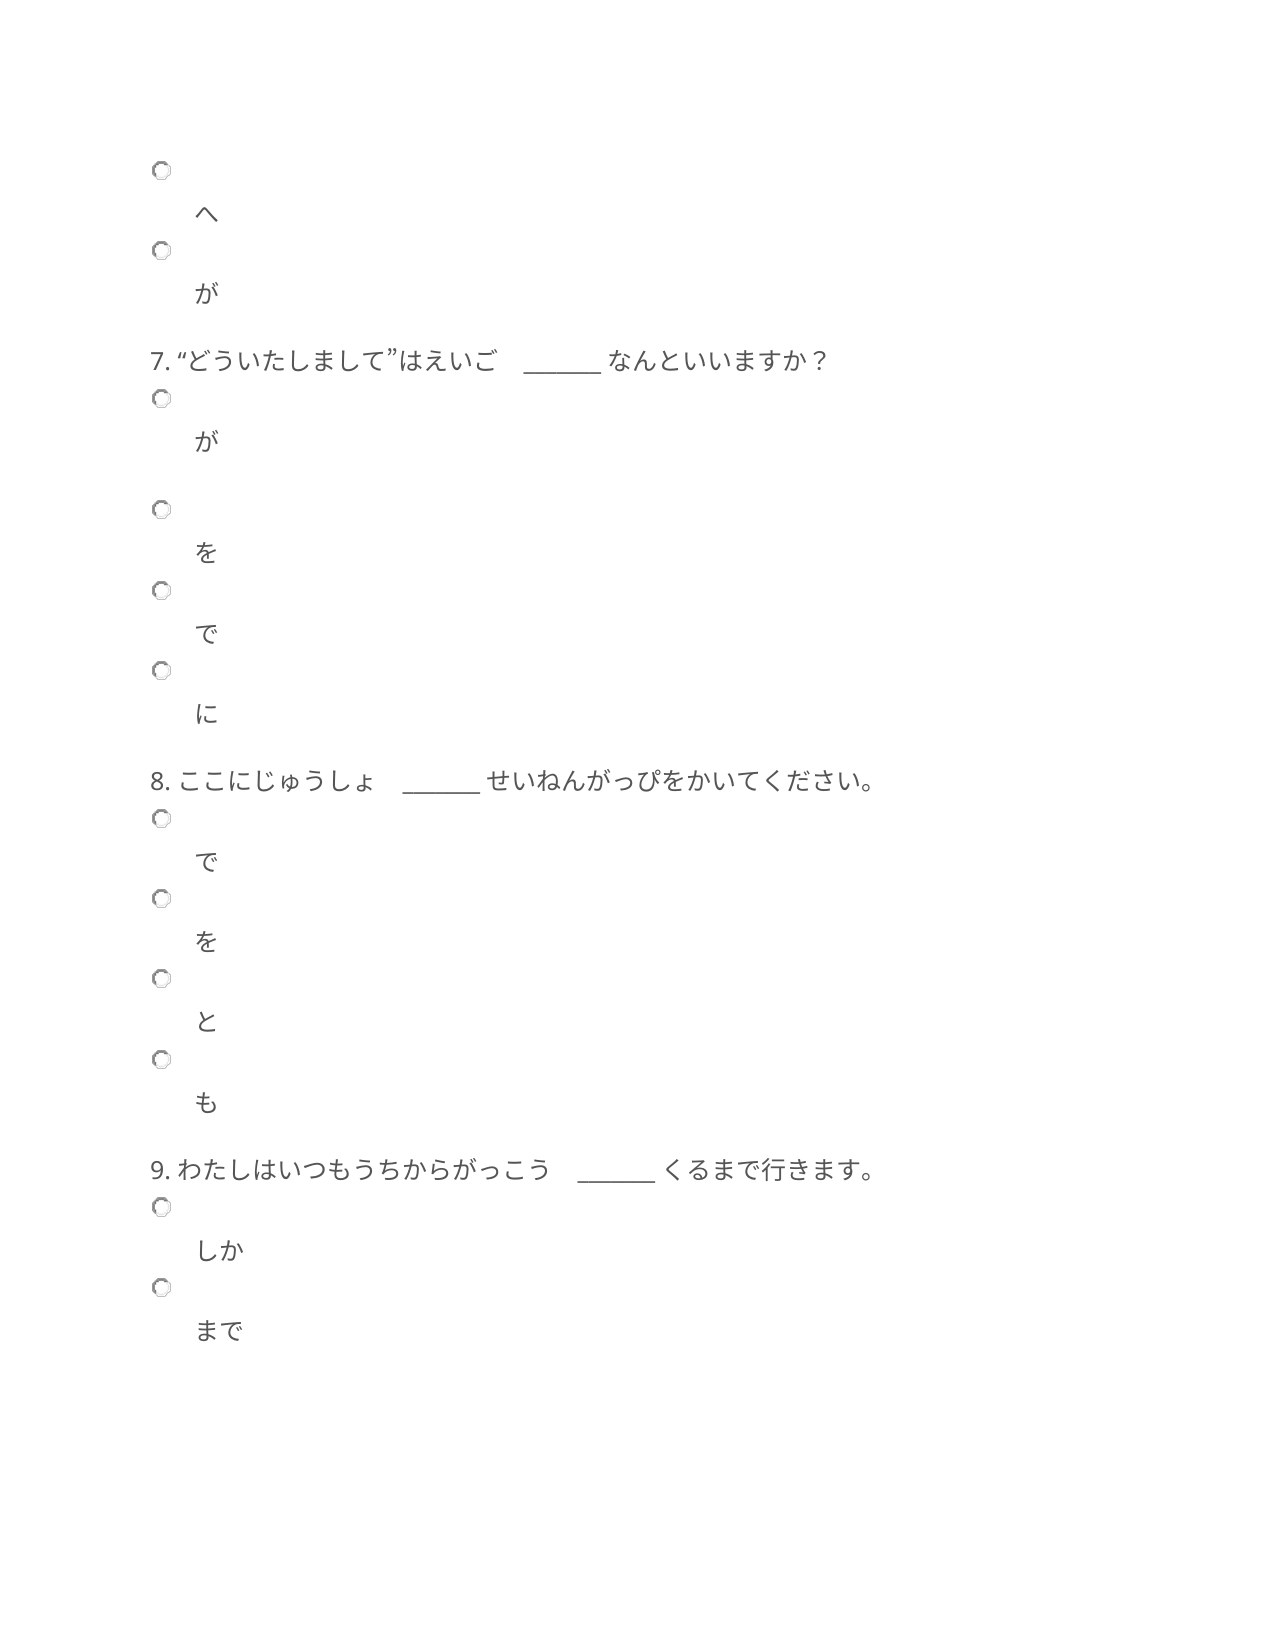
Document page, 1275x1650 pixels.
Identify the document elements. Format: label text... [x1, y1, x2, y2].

text 8. ここにじゅうしょ _______ せいねんがっぴをかいてください。 で を と も [150, 762, 1125, 1119]
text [150, 150, 1125, 311]
text 7. “どういたしまして”はえいご _______ なんといいますか？ が [150, 342, 1125, 458]
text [150, 1151, 1125, 1347]
text を で に [150, 490, 1125, 731]
